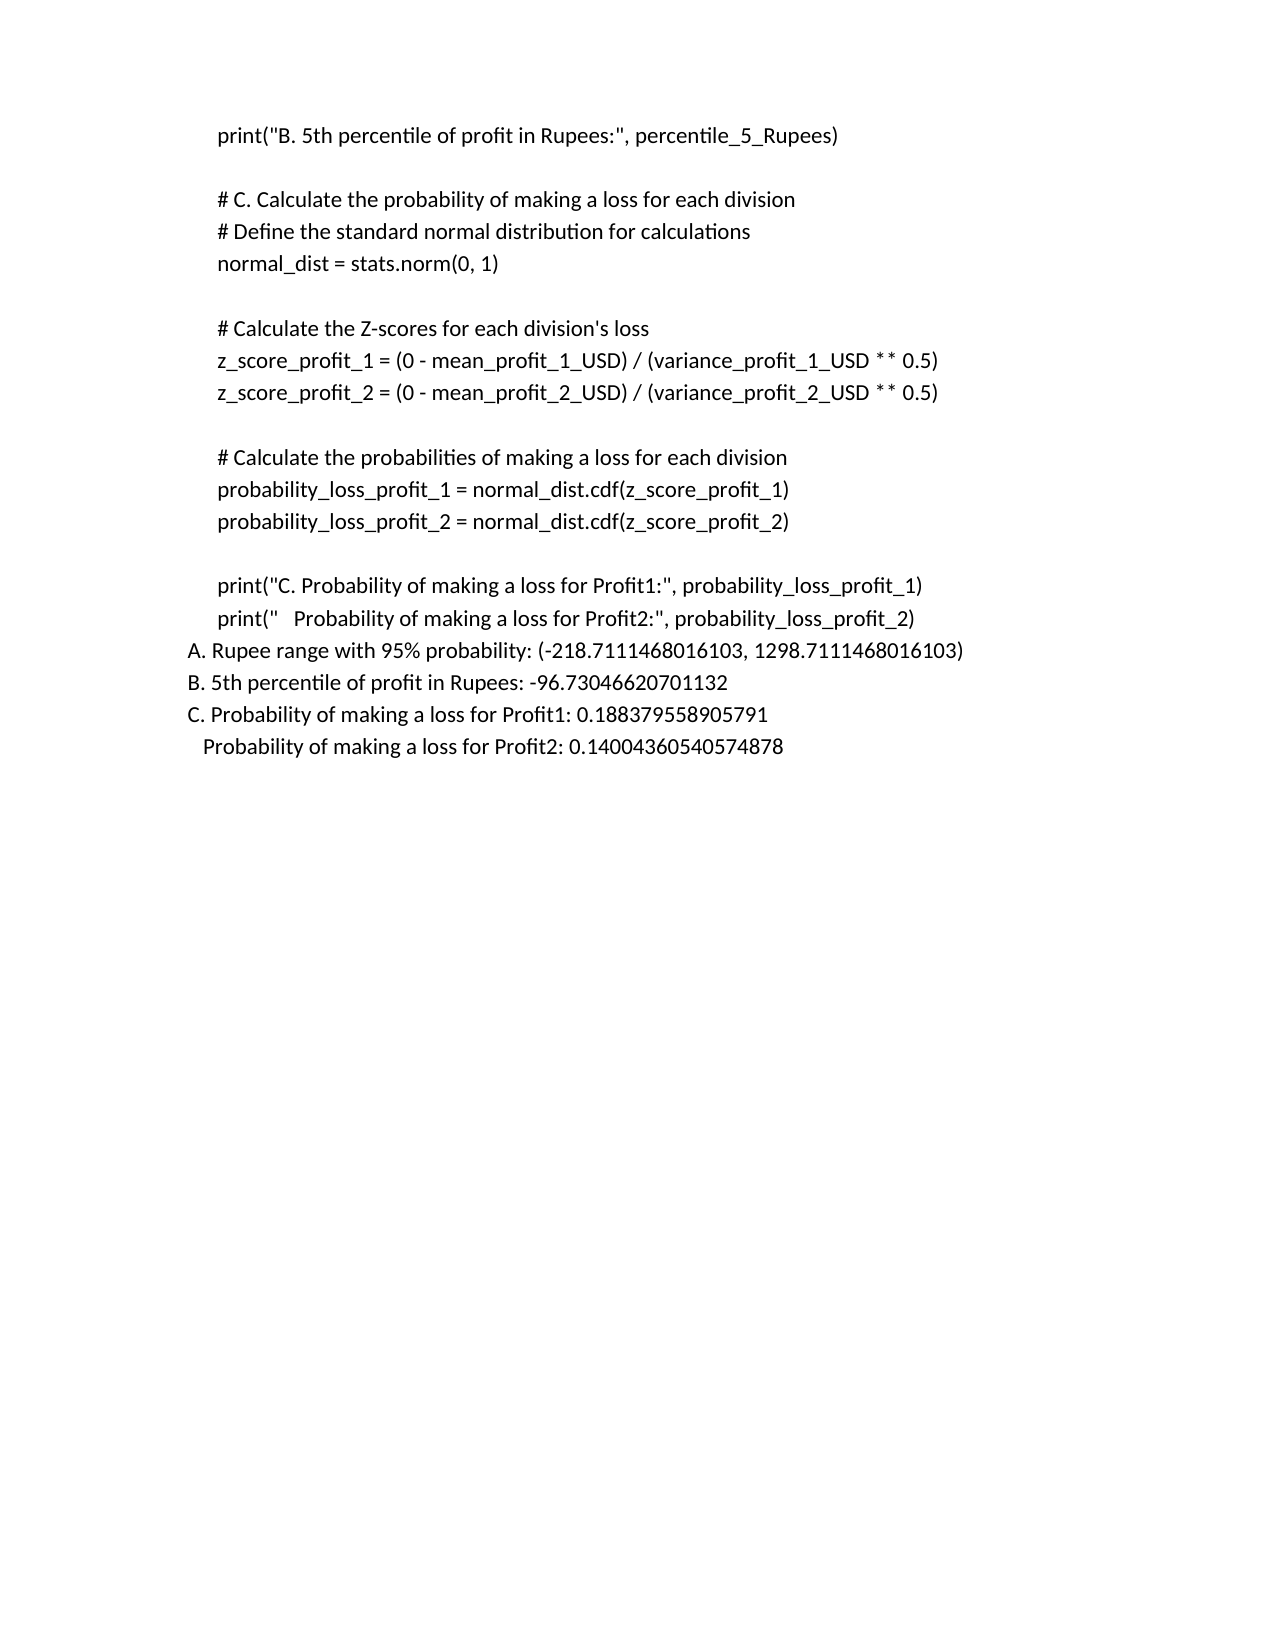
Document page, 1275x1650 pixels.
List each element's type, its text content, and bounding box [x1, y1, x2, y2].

text print("C. Probability of making a loss for Profit1:", probability_loss_profit_1) [217, 571, 1087, 599]
text print(" Probability of making a loss for Profit2:", probability_loss_profit_2) [217, 604, 1087, 632]
text normal_dist = stats.norm(0, 1) [217, 249, 1087, 278]
text C. Probability of making a loss for Profit1: 0.188379558905791 [187, 700, 1087, 728]
text B. 5th percentile of profit in Rupees: -96.73046620701132 [187, 668, 1087, 696]
text print("B. 5th percentile of profit in Rupees:", percentile_5_Rupees) [217, 121, 1087, 149]
text # C. Calculate the probability of making a loss for each division [217, 185, 1087, 213]
text # Define the standard normal distribution for calculations [217, 217, 1087, 245]
text probability_loss_profit_2 = normal_dist.cdf(z_score_profit_2) [217, 507, 1087, 535]
text probability_loss_profit_1 = normal_dist.cdf(z_score_profit_1) [217, 475, 1087, 503]
text # Calculate the Z-scores for each division's loss [217, 314, 1087, 342]
text Probability of making a loss for Profit2: 0.14004360540574878 [187, 732, 1087, 760]
text z_score_profit_2 = (0 - mean_profit_2_USD) / (variance_profit_2_USD ** 0.5) [217, 378, 1087, 406]
text A. Rupee range with 95% probability: (-218.7111468016103, 1298.7111468016103) [187, 636, 1087, 664]
text # Calculate the probabilities of making a loss for each division [217, 443, 1087, 471]
text z_score_profit_1 = (0 - mean_profit_1_USD) / (variance_profit_1_USD ** 0.5) [217, 346, 1087, 374]
